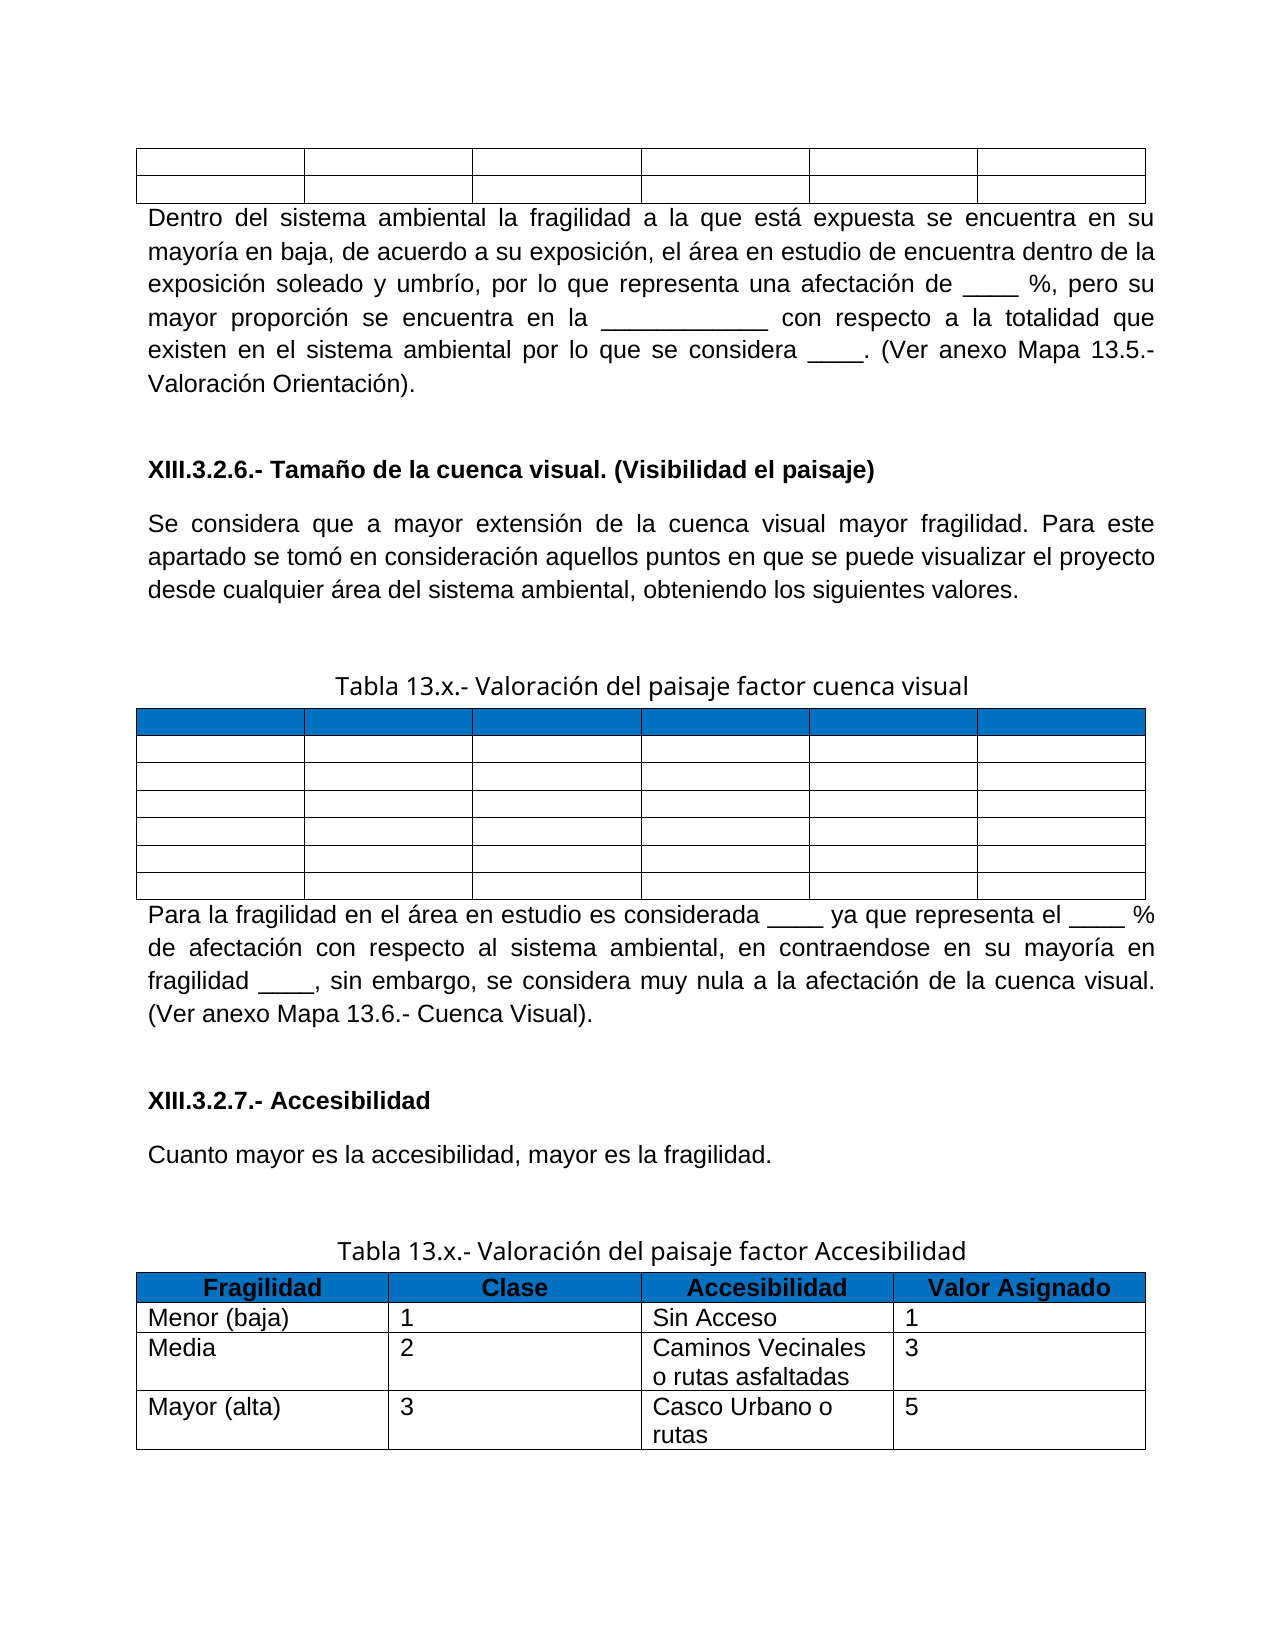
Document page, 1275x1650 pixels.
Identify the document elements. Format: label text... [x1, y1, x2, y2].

table_cell [810, 791, 977, 817]
table_cell [305, 736, 472, 762]
table_cell 1 [389, 1303, 641, 1332]
table_header [137, 709, 304, 735]
table_cell [642, 763, 809, 790]
table_cell [810, 846, 977, 872]
table_cell [978, 791, 1145, 817]
text XIII.3.2.6.- Tamaño de la cuenca visual. (Visibilidad el paisaje) [148, 422, 1157, 484]
table_cell [642, 846, 809, 872]
table_cell [642, 873, 809, 899]
table_cell [978, 149, 1145, 175]
table_cell [810, 736, 977, 762]
table_cell [642, 791, 809, 817]
table_cell Casco Urbano o rutas [642, 1391, 893, 1449]
table_header [642, 709, 809, 735]
table_cell [305, 873, 472, 899]
table_cell [642, 736, 809, 762]
text XIII.3.2.7.- Accesibilidad [148, 1053, 1157, 1115]
table_cell [978, 736, 1145, 762]
table_cell [137, 846, 304, 872]
table_header Fragilidad [137, 1273, 388, 1302]
table_header Accesibilidad [642, 1273, 893, 1302]
table_header [473, 709, 641, 735]
table_cell [810, 818, 977, 844]
text Tabla 13.x.- Valoración del paisaje factor cuenca visual [148, 629, 1157, 702]
table_cell [305, 763, 472, 790]
table_cell [137, 873, 304, 899]
table_cell [473, 736, 641, 762]
table_header [305, 709, 472, 735]
table_cell [642, 176, 809, 202]
table_cell Caminos Vecinales o rutas asfaltadas [642, 1333, 893, 1390]
table_cell Mayor (alta) [137, 1391, 388, 1449]
table_header [810, 709, 977, 735]
table_cell [137, 149, 304, 175]
table_cell [810, 873, 977, 899]
table_cell [305, 791, 472, 817]
table_cell [642, 818, 809, 844]
table_cell [473, 791, 641, 817]
table_cell [473, 763, 641, 790]
table_header Clase [389, 1273, 641, 1302]
table_cell 1 [894, 1303, 1145, 1332]
table_cell [305, 846, 472, 872]
table_cell [978, 818, 1145, 844]
text Se considera que a mayor extensión de la cuenca visual mayor fragilidad. Para este apartado se tomó en consideración aquellos puntos en que se puede visualizar el proyecto desde cualquier área del sistema ambiental, obteniendo los siguientes valores. [148, 509, 1157, 604]
table_cell 2 [389, 1333, 641, 1390]
table_cell [137, 176, 304, 202]
table_cell [810, 149, 977, 175]
text Tabla 13.x.- Valoración del paisaje factor Accesibilidad [148, 1194, 1157, 1267]
table_cell 5 [894, 1391, 1145, 1449]
table_cell [473, 818, 641, 844]
table_cell [305, 149, 472, 175]
table_cell [642, 149, 809, 175]
table_header Valor Asignado [894, 1273, 1145, 1302]
text Cuanto mayor es la accesibilidad, mayor es la fragilidad. [148, 1140, 1157, 1169]
table_cell Media [137, 1333, 388, 1390]
table_cell [473, 149, 641, 175]
table_cell [473, 846, 641, 872]
table_cell [810, 176, 977, 202]
table_cell [305, 176, 472, 202]
table_cell [137, 763, 304, 790]
table_cell [810, 763, 977, 790]
text Para la fragilidad en el área en estudio es considerada ____ ya que representa el ____ % de afectación con respecto al sistema ambiental, en contraendose en su mayoría en fragilidad ____, sin embargo, se considera muy nula a la afectación de la cuenca visual. (Ver anexo Mapa 13.6.- Cuenca Visual). [148, 900, 1157, 1028]
table_cell [473, 873, 641, 899]
table_cell [978, 873, 1145, 899]
table_cell [978, 846, 1145, 872]
table_cell 3 [389, 1391, 641, 1449]
table_cell Sin Acceso [642, 1303, 893, 1332]
table_cell Menor (baja) [137, 1303, 388, 1332]
table_cell [978, 763, 1145, 790]
table_cell [305, 818, 472, 844]
table_cell [137, 736, 304, 762]
text Dentro del sistema ambiental la fragilidad a la que está expuesta se encuentra en su mayoría en baja, de acuerdo a su exposición, el área en estudio de encuentra dentro de la exposición soleado y umbrío, por lo que representa una afectación de ____ %, pero su mayor proporción se encuentra en la ____________ con respecto a la totalidad que existen en el sistema ambiental por lo que se considera ____. (Ver anexo Mapa 13.5.- Valoración Orientación). [148, 203, 1157, 397]
table_cell [137, 791, 304, 817]
table_cell 3 [894, 1333, 1145, 1390]
table_cell [978, 176, 1145, 202]
table_header [978, 709, 1145, 735]
table_cell [473, 176, 641, 202]
table_cell [137, 818, 304, 844]
